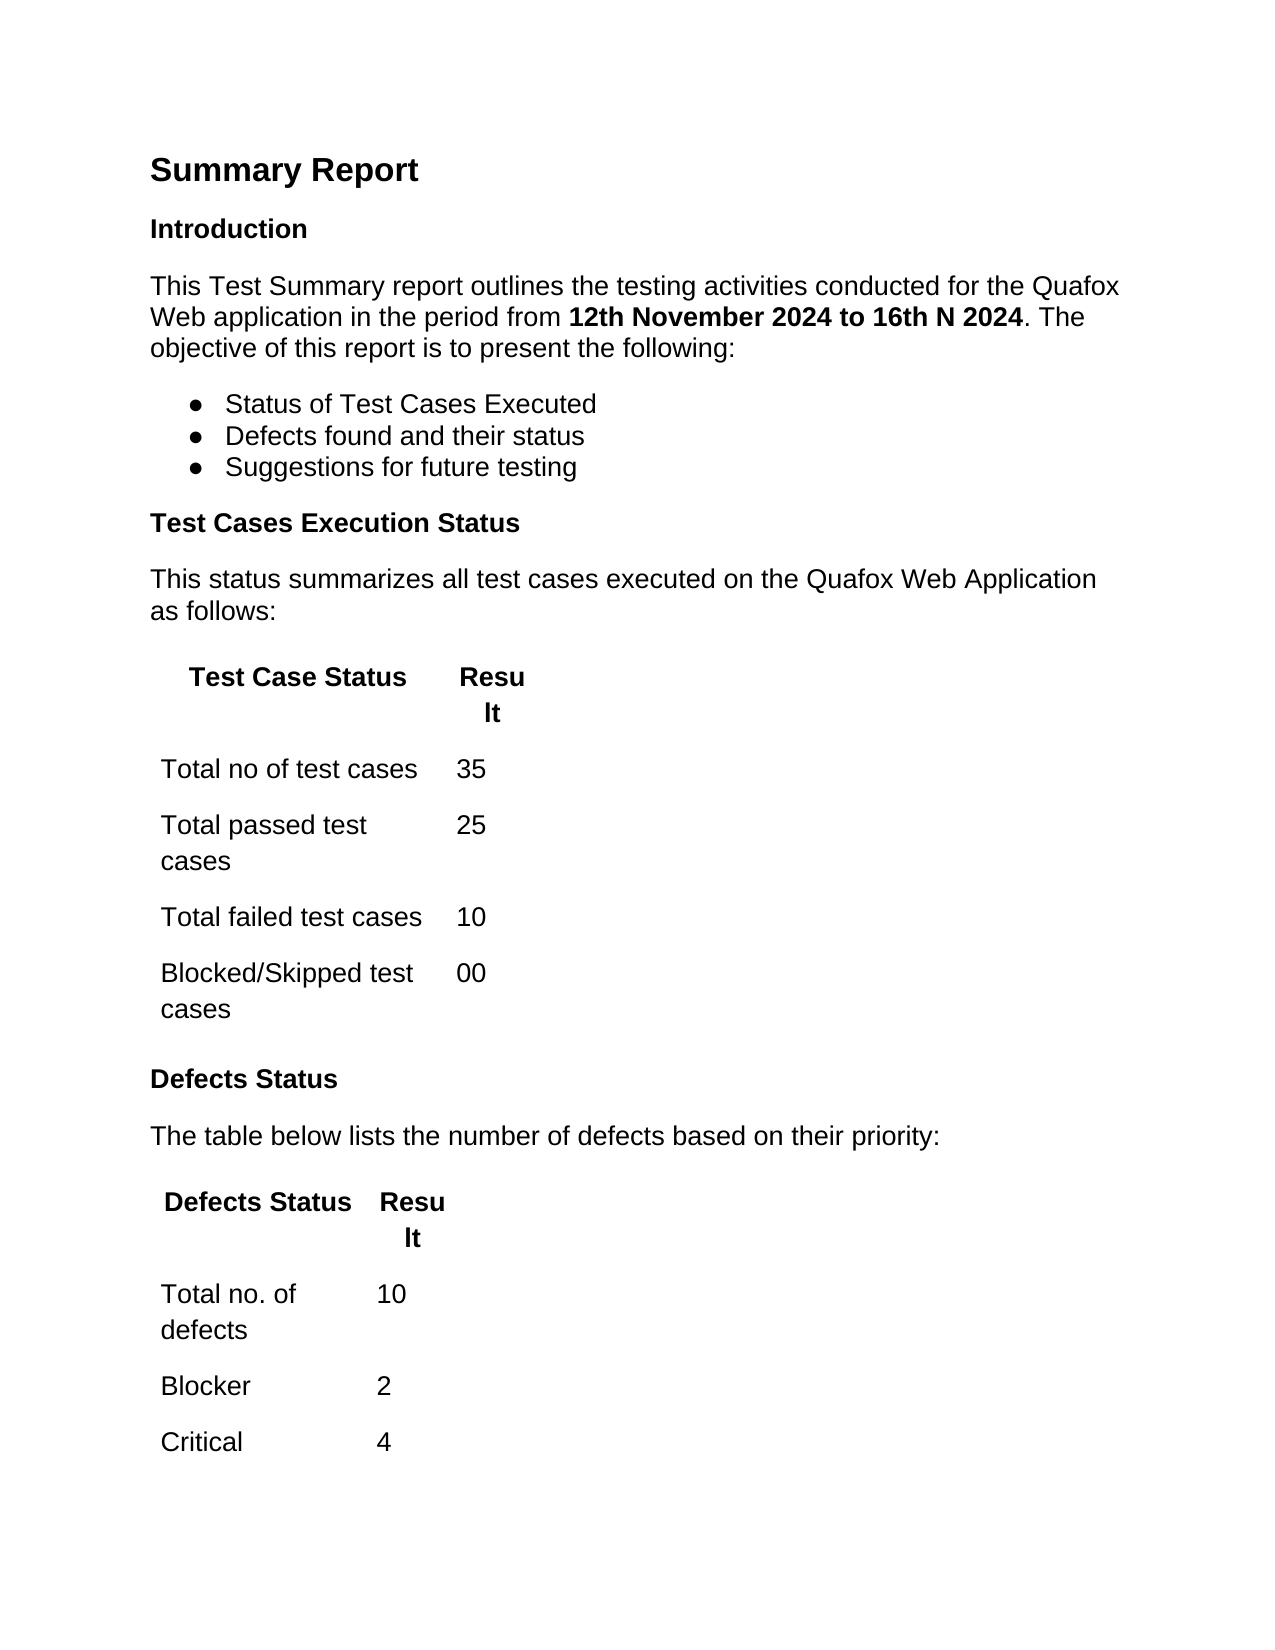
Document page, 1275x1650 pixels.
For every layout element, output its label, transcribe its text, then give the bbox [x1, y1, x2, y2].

table_cell Total no. of defects [150, 1268, 366, 1360]
table_cell Blocker [150, 1360, 366, 1416]
text The table below lists the number of defects based on their priority: [150, 1120, 1125, 1151]
table_cell 00 [446, 947, 538, 1038]
text This Test Summary report outlines the testing activities conducted for the Quafox Web application in the period from 12th November 2024 to 16th N 2024. The objective of this report is to present the following: [150, 270, 1125, 363]
subtitle Introduction [150, 213, 1125, 245]
table_header Test Case Status [150, 651, 446, 743]
table_header Defects Status [150, 1176, 366, 1268]
table_cell 35 [446, 743, 538, 799]
table_cell 10 [366, 1268, 459, 1360]
table_header Result [446, 651, 538, 743]
table_cell 2 [366, 1360, 459, 1416]
subtitle Summary Report [150, 150, 1125, 188]
table_cell 4 [366, 1416, 459, 1472]
list Defects found and their status [187, 420, 1125, 451]
table_cell 25 [446, 799, 538, 891]
list Suggestions for future testing [187, 451, 1125, 482]
table_cell Total failed test cases [150, 891, 446, 947]
subtitle Defects Status [150, 1063, 1125, 1095]
table_cell Critical [150, 1416, 366, 1472]
subtitle Test Cases Execution Status [150, 507, 1125, 538]
table_cell Total no of test cases [150, 743, 446, 799]
table_cell Total passed test cases [150, 799, 446, 891]
list Status of Test Cases Executed [187, 388, 1125, 420]
text This status summarizes all test cases executed on the Quafox Web Application as follows: [150, 563, 1125, 626]
table_header Result [366, 1176, 459, 1268]
table_cell Blocked/Skipped test cases [150, 947, 446, 1038]
table_cell 10 [446, 891, 538, 947]
